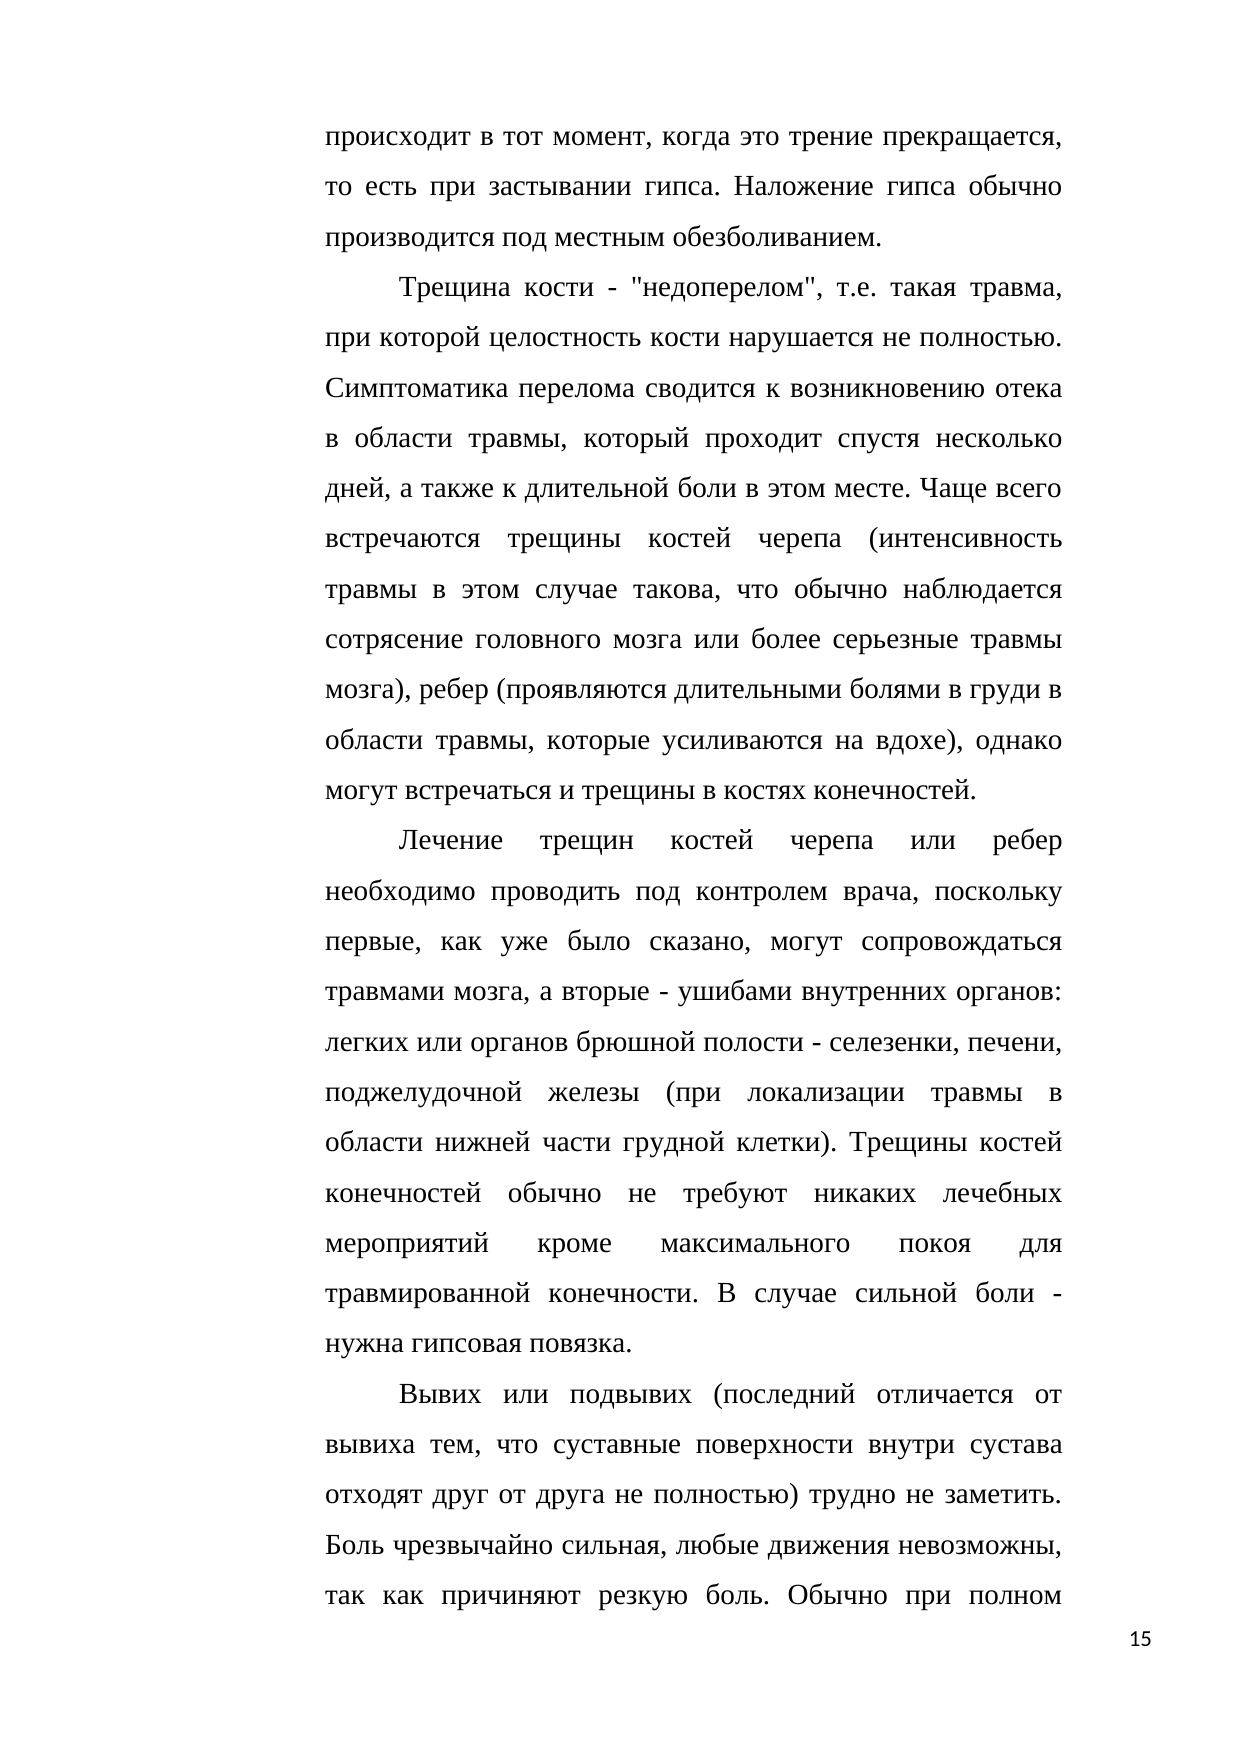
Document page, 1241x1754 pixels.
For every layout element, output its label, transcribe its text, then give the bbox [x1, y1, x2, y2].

text Лечение трещин костей черепа или ребер необходимо проводить под контролем врача, поскольку первые, как уже было сказано, могут сопровождаться травмами мозга, а вторые - ушибами внутренних органов: легких или органов брюшной полости - селезенки, печени, поджелудочной железы (при локализации травмы в области нижней части грудной клетки). Трещины костей конечностей обычно не требуют никаких лечебных мероприятий кроме максимального покоя для травмированной конечности. В случае сильной боли - нужна гипсовая повязка. [325, 822, 1063, 1359]
text Трещина кости - "недоперелом", т.е. такая травма, при которой целостность кости нарушается не полностью. Симптоматика перелома сводится к возникновению отека в области травмы, который проходит спустя несколько дней, а также к длительной боли в этом месте. Чаще всего встречаются трещины костей черепа (интенсивность травмы в этом случае такова, что обычно наблюдается сотрясение головного мозга или более серьезные травмы мозга), ребер (проявляются длительными болями в груди в области травмы, которые усиливаются на вдохе), однако могут встречаться и трещины в костях конечностей. [325, 269, 1063, 806]
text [325, 118, 1063, 252]
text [325, 1376, 1063, 1611]
